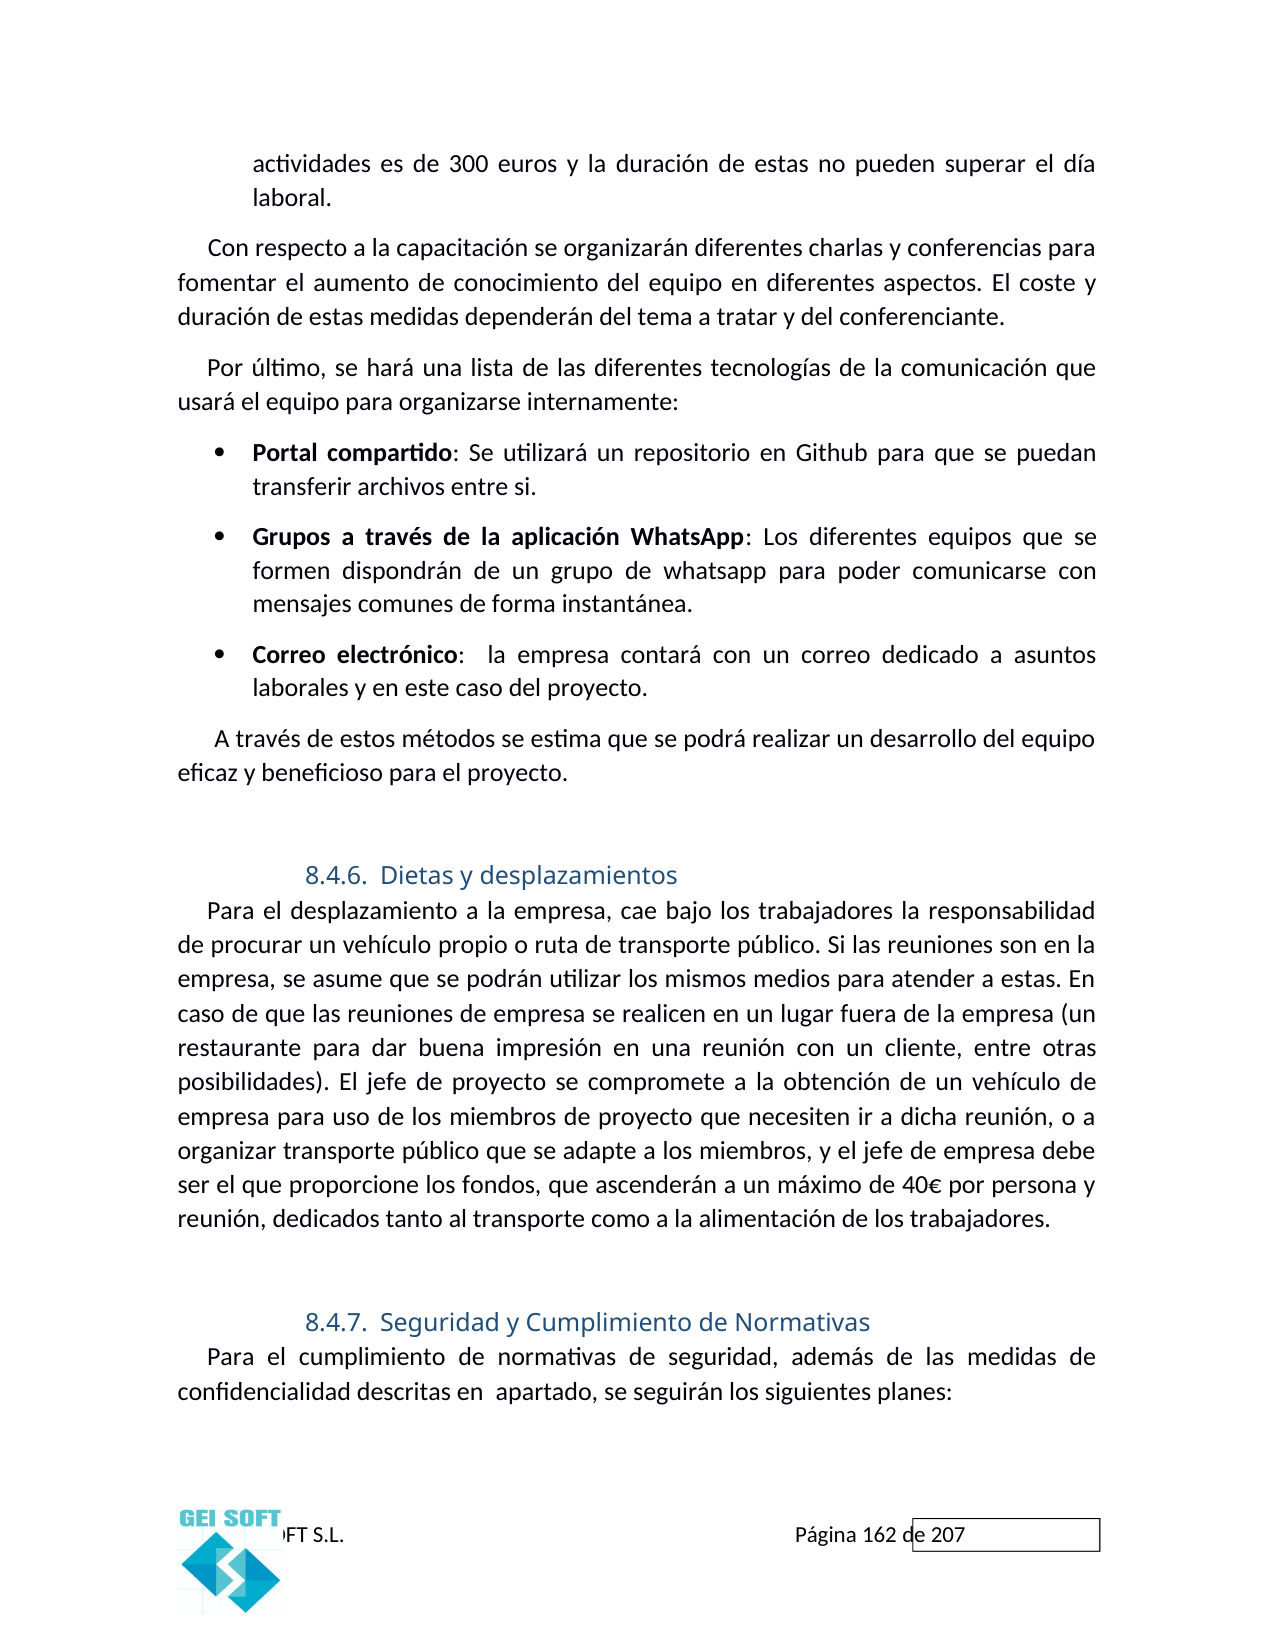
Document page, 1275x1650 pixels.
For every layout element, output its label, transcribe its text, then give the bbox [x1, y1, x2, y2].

subtitle Seguridad y Cumplimiento de Normativas [305, 1304, 1098, 1338]
list Portal compartido: Se utilizará un repositorio en Github para que se puedan transferir archivos entre si. [215, 436, 1098, 502]
text Por último, se hará una lista de las diferentes tecnologías de la comunicación que usará el equipo para organizarse internamente: [177, 351, 1098, 417]
subtitle Dietas y desplazamientos [305, 858, 1098, 892]
text Para el desplazamiento a la empresa, cae bajo los trabajadores la responsabilidad de procurar un vehículo propio o ruta de transporte público. Si las reuniones son en la empresa, se asume que se podrán utilizar los mismos medios para atender a estas. En caso de que las reuniones de empresa se realicen en un lugar fuera de la empresa (un restaurante para dar buena impresión en una reunión con un cliente, entre otras posibilidades). El jefe de proyecto se compromete a la obtención de un vehículo de empresa para uso de los miembros de proyecto que necesiten ir a dicha reunión, o a organizar transporte público que se adapte a los miembros, y el jefe de empresa debe ser el que proporcione los fondos, que ascenderán a un máximo de 40€ por persona y reunión, dedicados tanto al transporte como a la alimentación de los trabajadores. [177, 894, 1098, 1234]
text Para el cumplimiento de normativas de seguridad, además de las medidas de confidencialidad descritas en este apartado, se seguirán los siguientes planes: [177, 1340, 1098, 1406]
text Con respecto a la capacitación se organizarán diferentes charlas y conferencias para fomentar el aumento de conocimiento del equipo en diferentes aspectos. El coste y duración de estas medidas dependerán del tema a tratar y del conferenciante. [177, 232, 1098, 332]
list Correo electrónico: la empresa contará con un correo dedicado a asuntos laborales y en este caso del proyecto. [215, 638, 1098, 703]
picture [177, 1507, 284, 1615]
text A través de estos métodos se estima que se podrá realizar un desarrollo del equipo eficaz y beneficioso para el proyecto. [177, 722, 1098, 788]
picture [912, 1518, 1102, 1553]
list Grupos a través de la aplicación WhatsApp: Los diferentes equipos que se formen dispondrán de un grupo de whatsapp para poder comunicarse con mensajes comunes de forma instantánea. [215, 520, 1098, 619]
